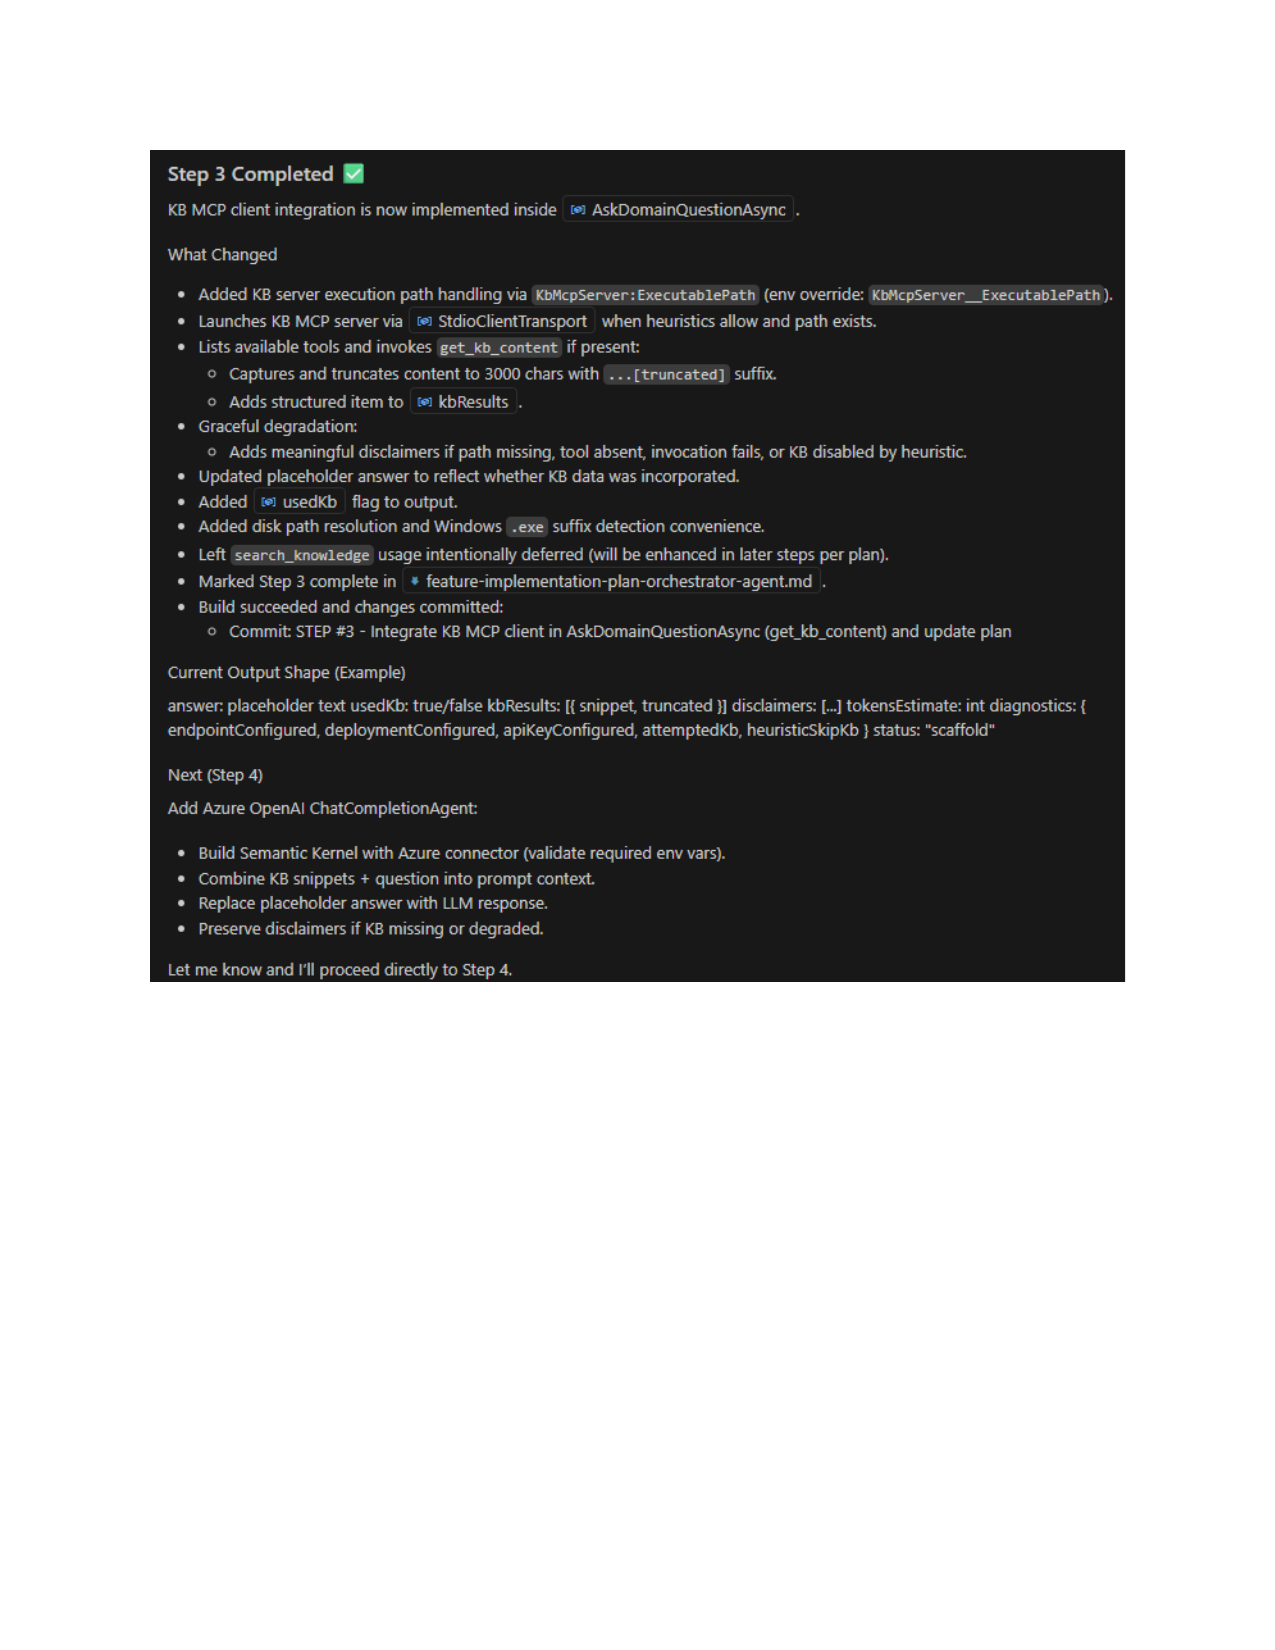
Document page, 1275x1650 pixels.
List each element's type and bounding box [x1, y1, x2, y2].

picture [150, 150, 1125, 982]
